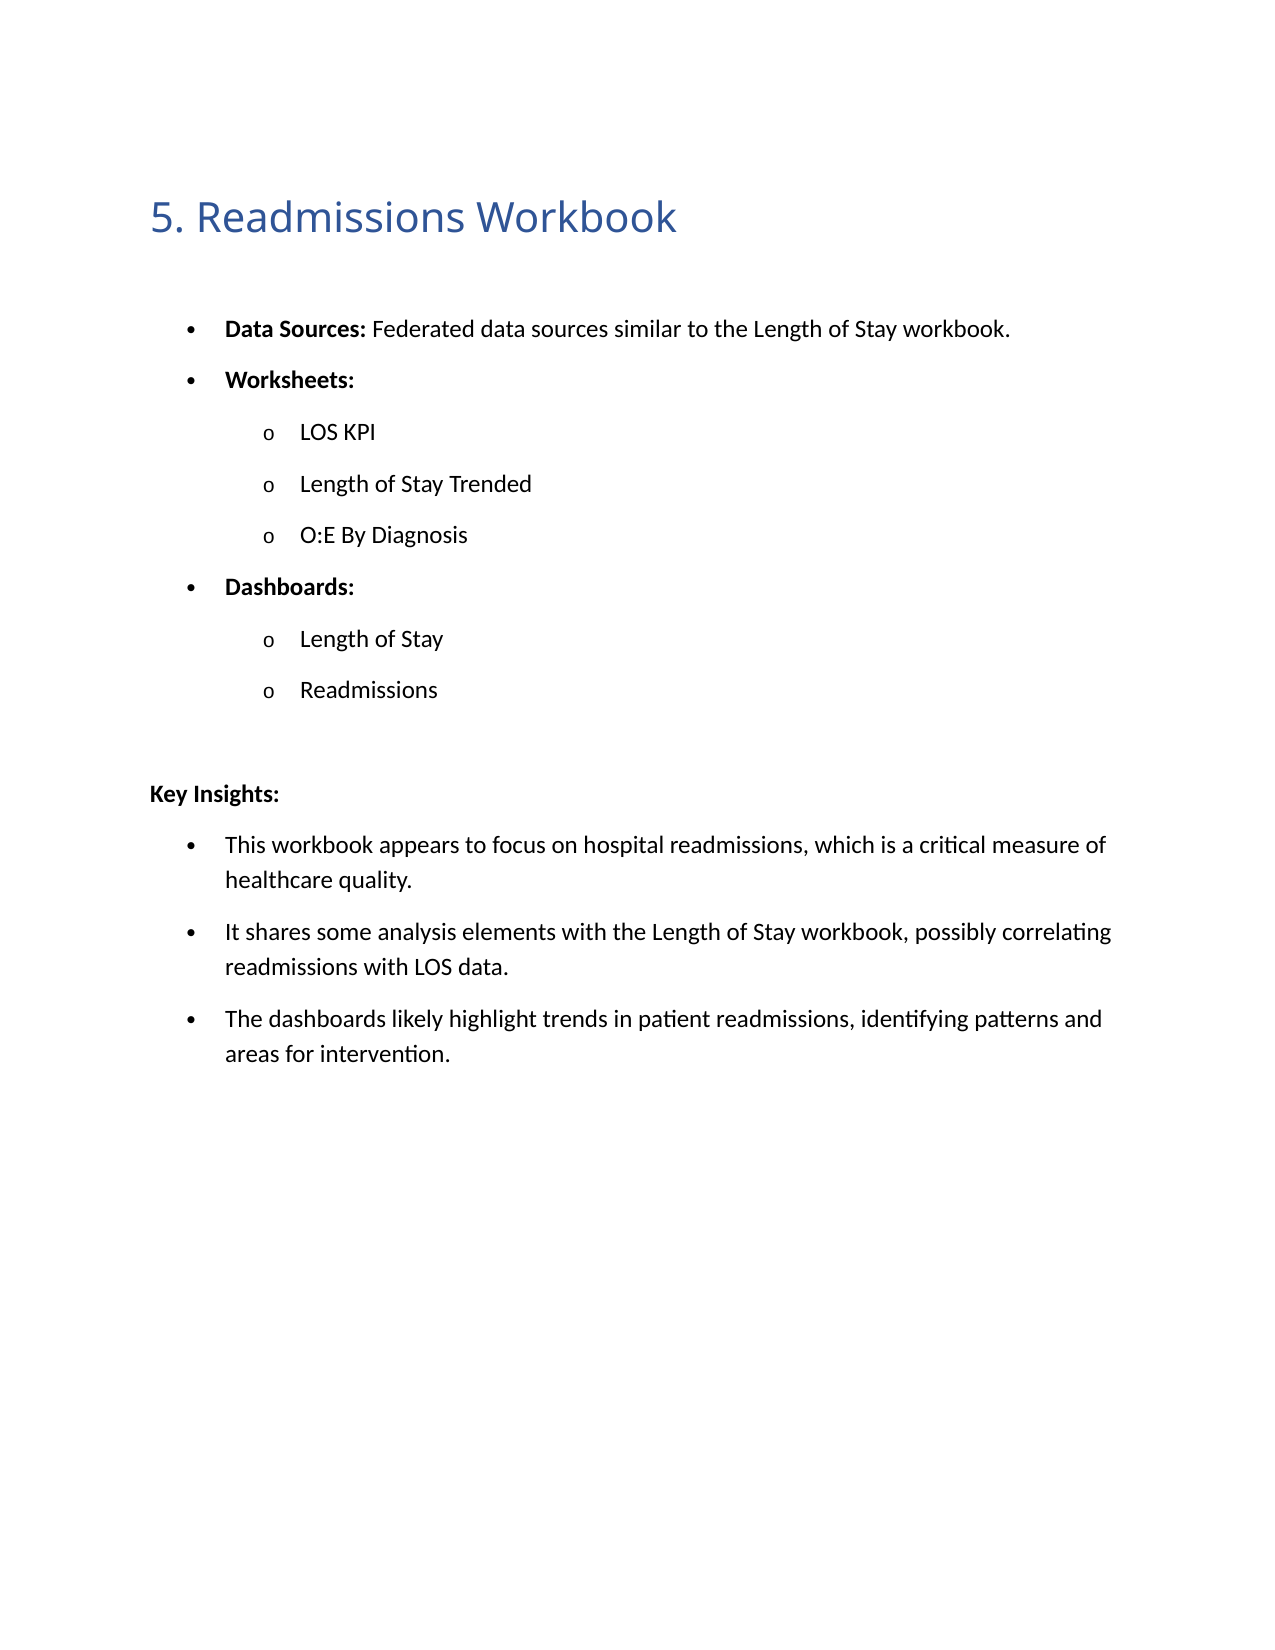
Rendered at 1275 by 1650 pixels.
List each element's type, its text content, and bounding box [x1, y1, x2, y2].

list Length of Stay [262, 623, 1125, 653]
list This workbook appears to focus on hospital readmissions, which is a critical measure of healthcare quality. [187, 829, 1125, 895]
list O:E By Diagnosis [262, 519, 1125, 550]
subtitle 5. Readmissions Workbook [150, 187, 1125, 244]
list Worksheets: [187, 364, 1125, 395]
list Readmissions [262, 674, 1125, 705]
list Data Sources: Federated data sources similar to the Length of Stay workbook. [187, 313, 1125, 343]
list Length of Stay Trended [262, 468, 1125, 498]
list LOS KPI [262, 416, 1125, 447]
list Dashboards: [187, 571, 1125, 602]
text Key Insights: [150, 778, 1125, 808]
list The dashboards likely highlight trends in patient readmissions, identifying patterns and areas for intervention. [187, 1003, 1125, 1068]
list It shares some analysis elements with the Length of Stay workbook, possibly correlating readmissions with LOS data. [187, 916, 1125, 982]
